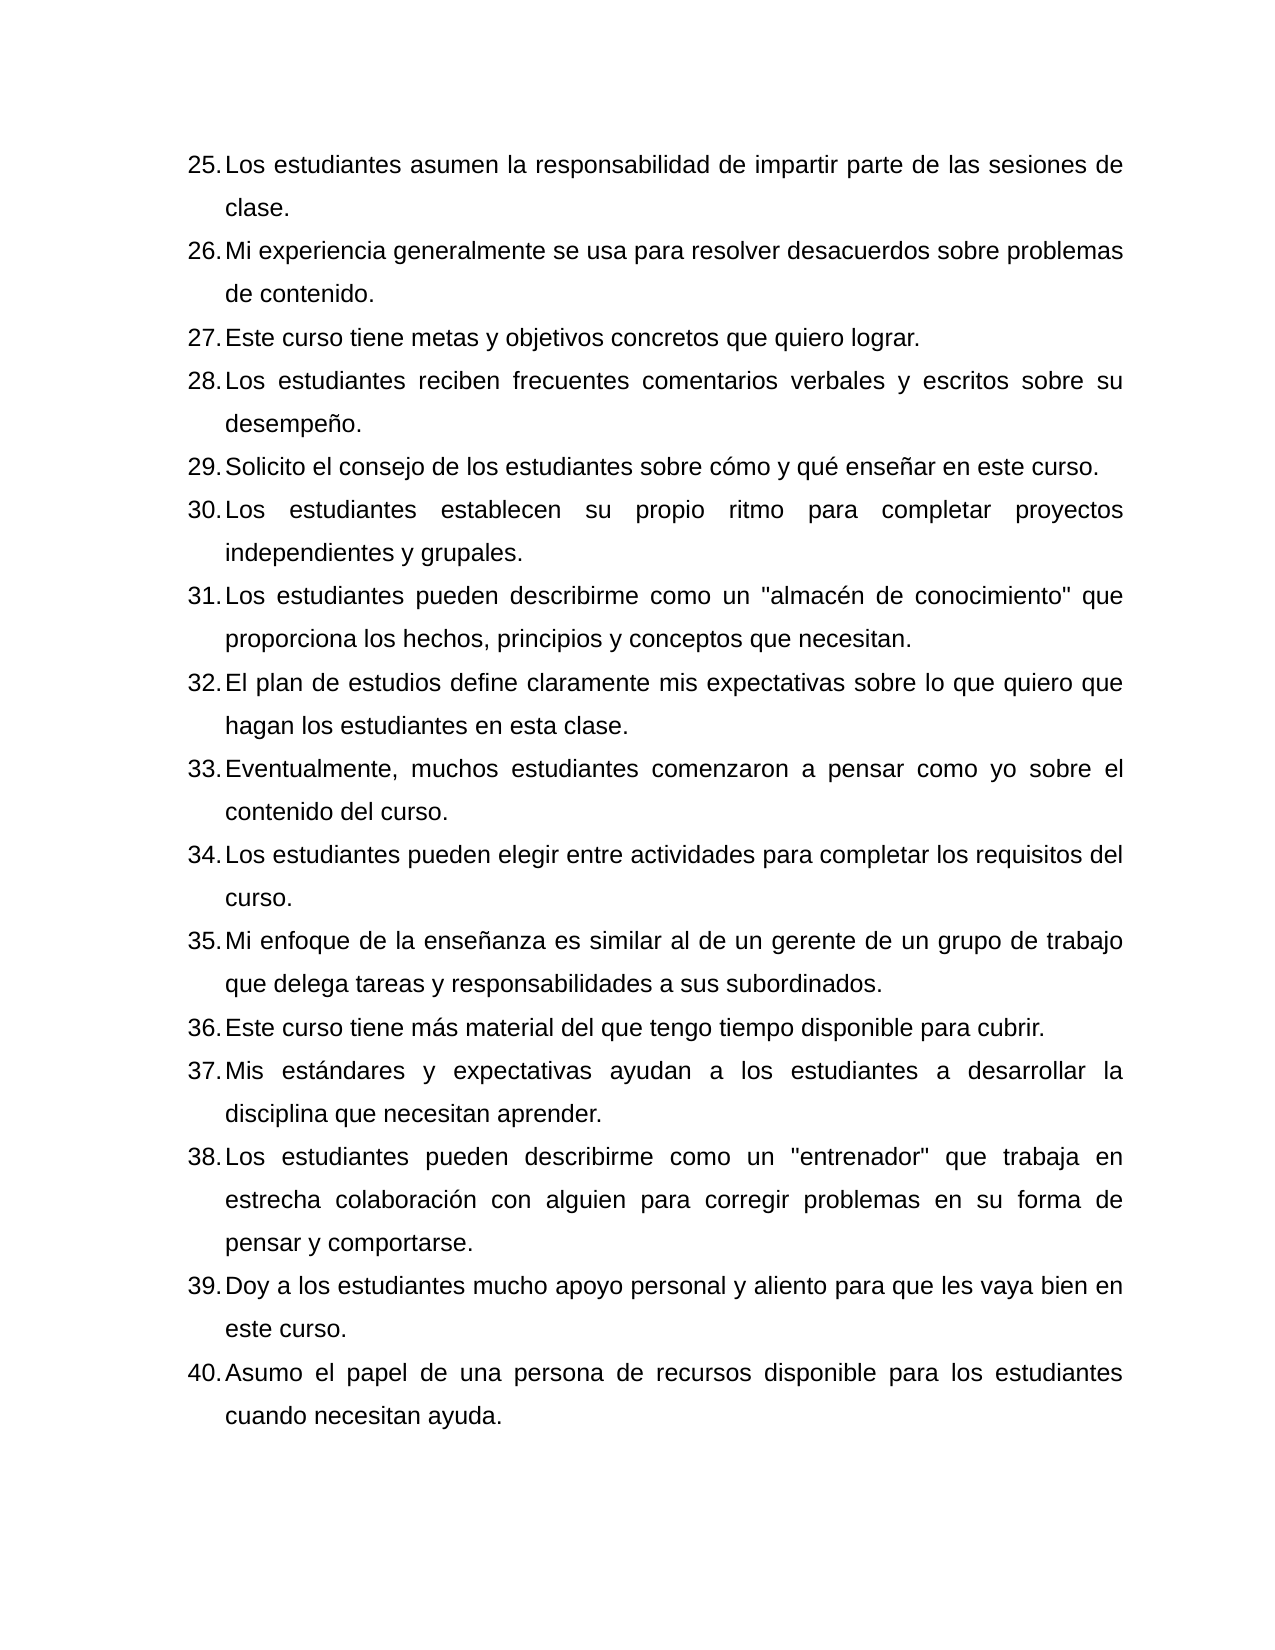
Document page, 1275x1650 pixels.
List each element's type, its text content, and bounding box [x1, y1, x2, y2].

list Mi experiencia generalmente se usa para resolver desacuerdos sobre problemas de contenido. [187, 236, 1125, 308]
list Los estudiantes pueden describirme como un "entrenador" que trabaja en estrecha colaboración con alguien para corregir problemas en su forma de pensar y comportarse. [187, 1142, 1125, 1257]
list Mi enfoque de la enseñanza es similar al de un gerente de un grupo de trabajo que delega tareas y responsabilidades a sus subordinados. [187, 926, 1125, 998]
list Los estudiantes reciben frecuentes comentarios verbales y escritos sobre su desempeño. [187, 366, 1125, 437]
list Eventualmente, muchos estudiantes comenzaron a pensar como yo sobre el contenido del curso. [187, 754, 1125, 826]
list Los estudiantes pueden describirme como un "almacén de conocimiento" que proporciona los hechos, principios y conceptos que necesitan. [187, 581, 1125, 653]
list Los estudiantes pueden elegir entre actividades para completar los requisitos del curso. [187, 840, 1125, 912]
list Doy a los estudiantes mucho apoyo personal y aliento para que les vaya bien en este curso. [187, 1271, 1125, 1343]
list Este curso tiene más material del que tengo tiempo disponible para cubrir. [187, 1012, 1125, 1041]
list Mis estándares y expectativas ayudan a los estudiantes a desarrollar la disciplina que necesitan aprender. [187, 1056, 1125, 1127]
list El plan de estudios define claramente mis expectativas sobre lo que quiero que hagan los estudiantes en esta clase. [187, 667, 1125, 739]
list Asumo el papel de una persona de recursos disponible para los estudiantes cuando necesitan ayuda. [187, 1357, 1125, 1429]
list Solicito el consejo de los estudiantes sobre cómo y qué enseñar en este curso. [187, 452, 1125, 481]
list Este curso tiene metas y objetivos concretos que quiero lograr. [187, 322, 1125, 351]
list Los estudiantes establecen su propio ritmo para completar proyectos independientes y grupales. [187, 495, 1125, 567]
list Los estudiantes asumen la responsabilidad de impartir parte de las sesiones de clase. [187, 150, 1125, 222]
